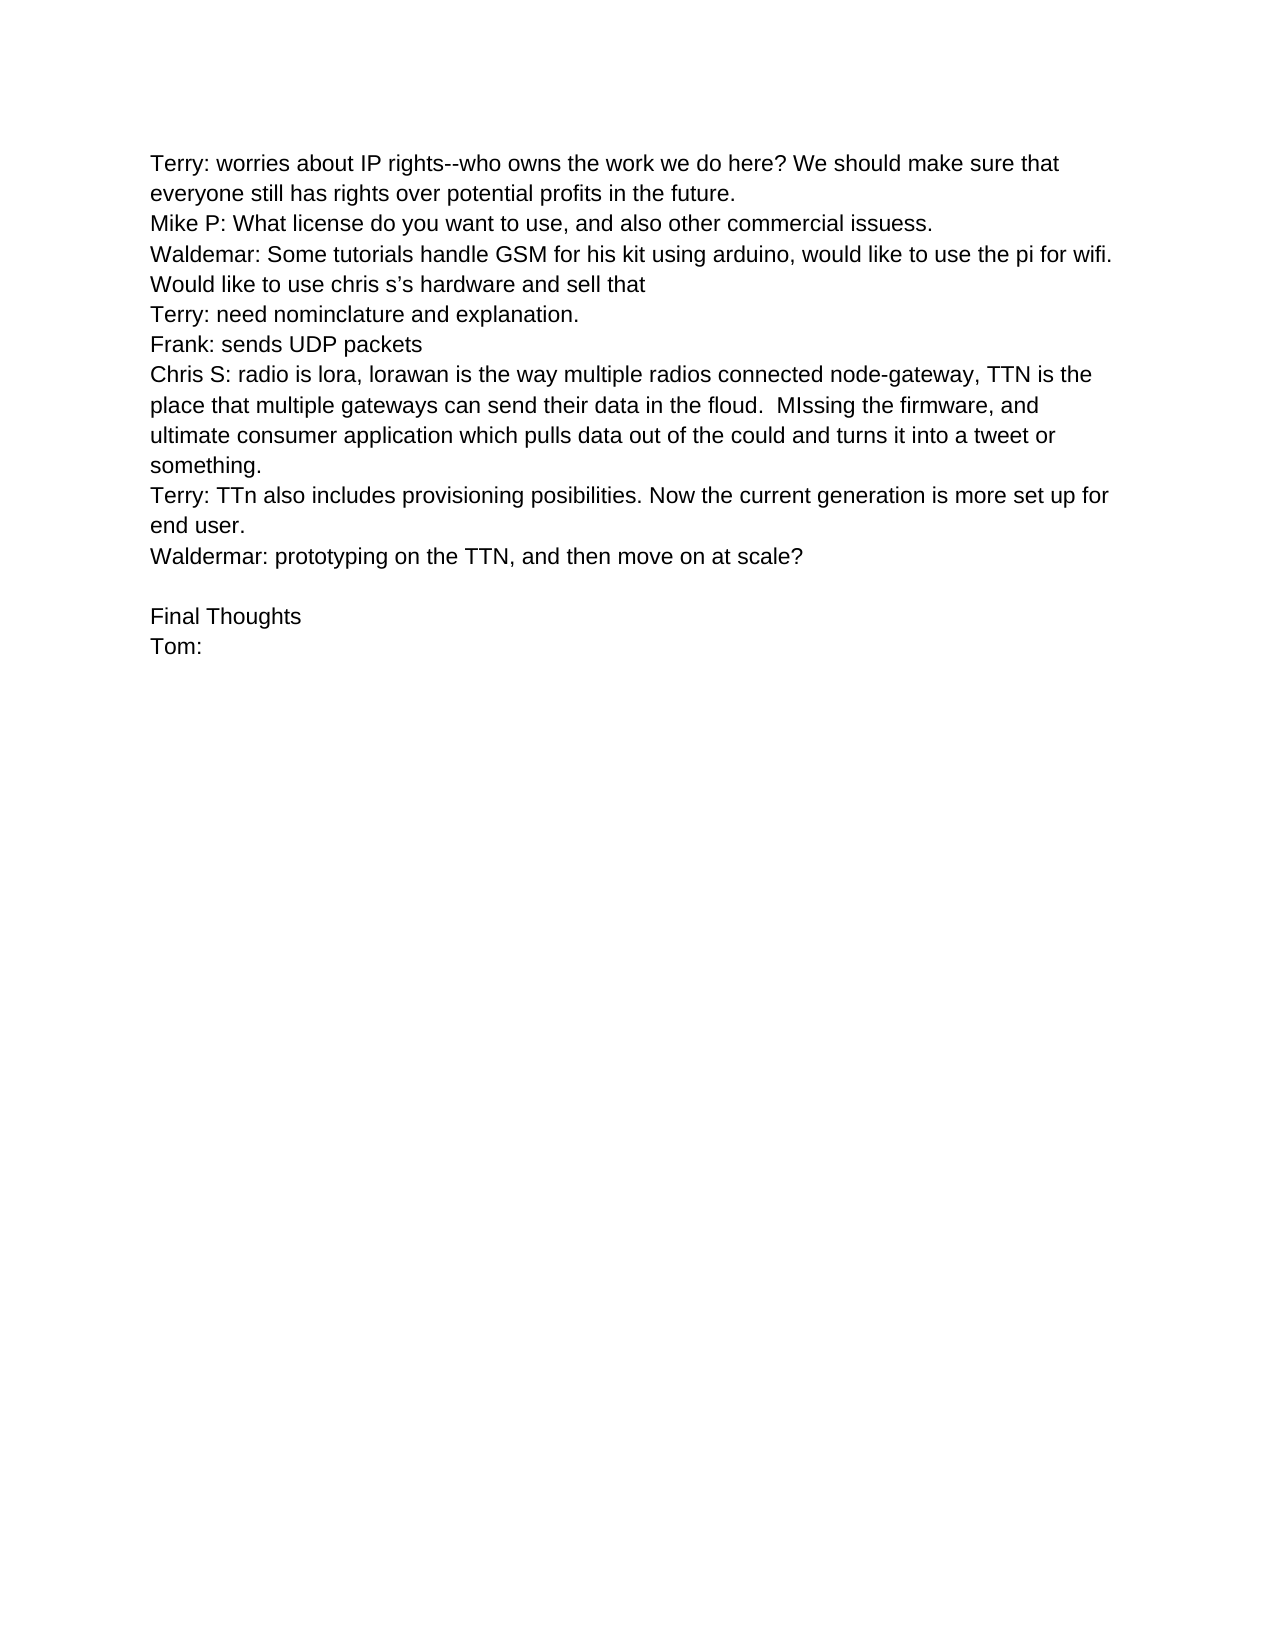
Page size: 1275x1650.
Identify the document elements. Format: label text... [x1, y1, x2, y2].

text Frank: sends UDP packets [150, 331, 1125, 358]
text Terry: need nominclature and explanation. [150, 301, 1125, 327]
text Waldemar: Some tutorials handle GSM for his kit using arduino, would like to use the pi for wifi. Would like to use chris s’s hardware and sell that [150, 241, 1125, 297]
text Mike P: What license do you want to use, and also other commercial issuess. [150, 210, 1125, 237]
text Final Thoughts [150, 603, 1125, 629]
text Tom: [150, 633, 1125, 660]
text Terry: worries about IP rights--who owns the work we do here? We should make sure that everyone still has rights over potential profits in the future. [150, 150, 1125, 207]
text Waldermar: prototyping on the TTN, and then move on at scale? [150, 543, 1125, 569]
text Chris S: radio is lora, lorawan is the way multiple radios connected node-gateway, TTN is the place that multiple gateways can send their data in the floud. MIssing the firmware, and ultimate consumer application which pulls data out of the could and turns it into a tweet or something. [150, 361, 1125, 478]
text Terry: TTn also includes provisioning posibilities. Now the current generation is more set up for end user. [150, 482, 1125, 539]
